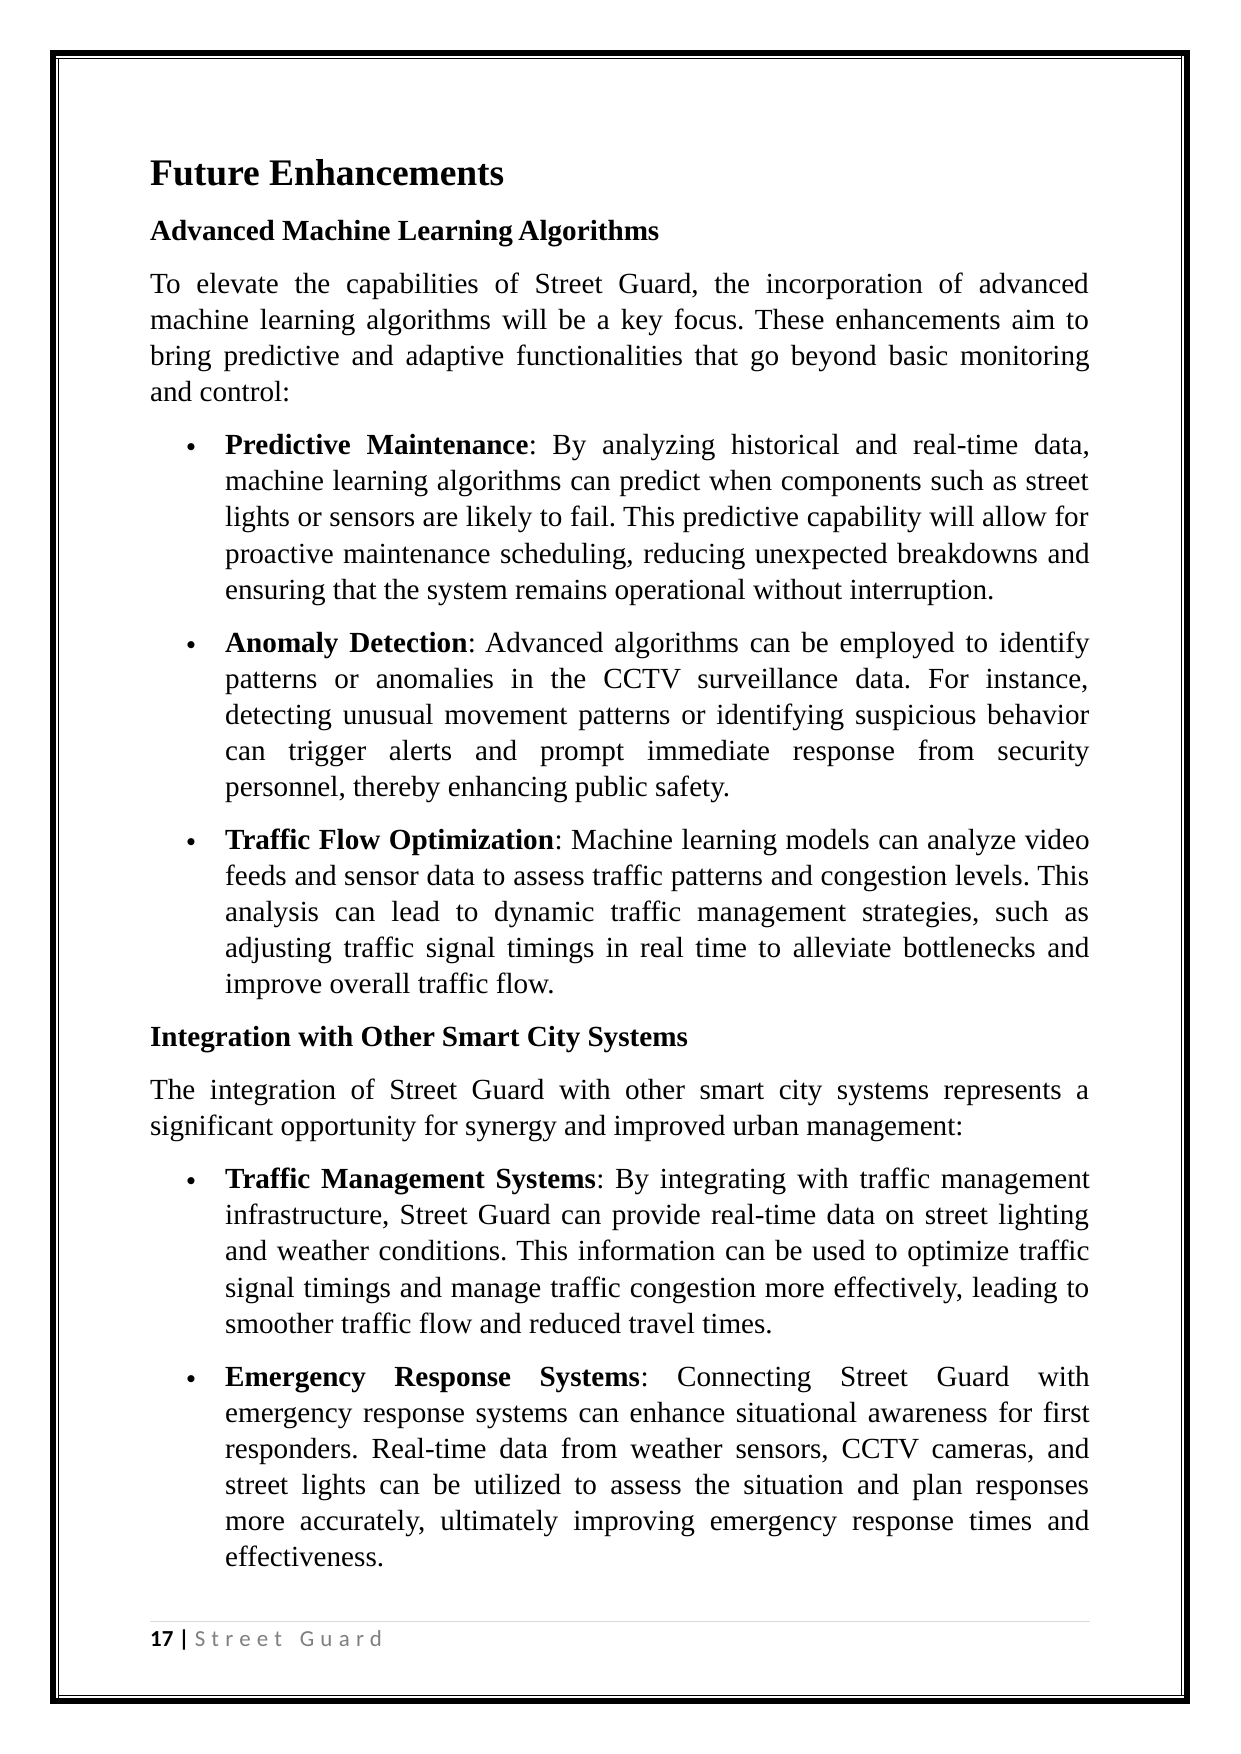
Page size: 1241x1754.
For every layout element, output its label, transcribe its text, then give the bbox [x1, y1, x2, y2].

text Integration with Other Smart City Systems [150, 1019, 1090, 1053]
list Predictive Maintenance: By analyzing historical and real-time data, machine learning algorithms can predict when components such as street lights or sensors are likely to fail. This predictive capability will allow for proactive maintenance scheduling, reducing unexpected breakdowns and ensuring that the system remains operational without interruption. [187, 427, 1090, 605]
text Future Enhancements [150, 150, 1090, 193]
text To elevate the capabilities of Street Guard, the incorporation of advanced machine learning algorithms will be a key focus. These enhancements aim to bring predictive and adaptive functionalities that go beyond basic monitoring and control: [150, 266, 1090, 408]
list Traffic Flow Optimization: Machine learning models can analyze video feeds and sensor data to assess traffic patterns and congestion levels. This analysis can lead to dynamic traffic management strategies, such as adjusting traffic signal timings in real time to alleviate bottlenecks and improve overall traffic flow. [187, 822, 1090, 1000]
text Advanced Machine Learning Algorithms [150, 213, 1090, 247]
list Anomaly Detection: Advanced algorithms can be employed to identify patterns or anomalies in the CCTV surveillance data. For instance, detecting unusual movement patterns or identifying suspicious behavior can trigger alerts and prompt immediate response from security personnel, thereby enhancing public safety. [187, 625, 1090, 803]
list Emergency Response Systems: Connecting Street Guard with emergency response systems can enhance situational awareness for first responders. Real-time data from weather sensors, CCTV cameras, and street lights can be utilized to assess the situation and plan responses more accurately, ultimately improving emergency response times and effectiveness. [187, 1359, 1090, 1573]
list Traffic Management Systems: By integrating with traffic management infrastructure, Street Guard can provide real-time data on street lighting and weather conditions. This information can be used to optimize traffic signal timings and manage traffic congestion more effectively, leading to smoother traffic flow and reduced travel times. [187, 1161, 1090, 1339]
text The integration of Street Guard with other smart city systems represents a significant opportunity for synergy and improved urban management: [150, 1072, 1090, 1142]
